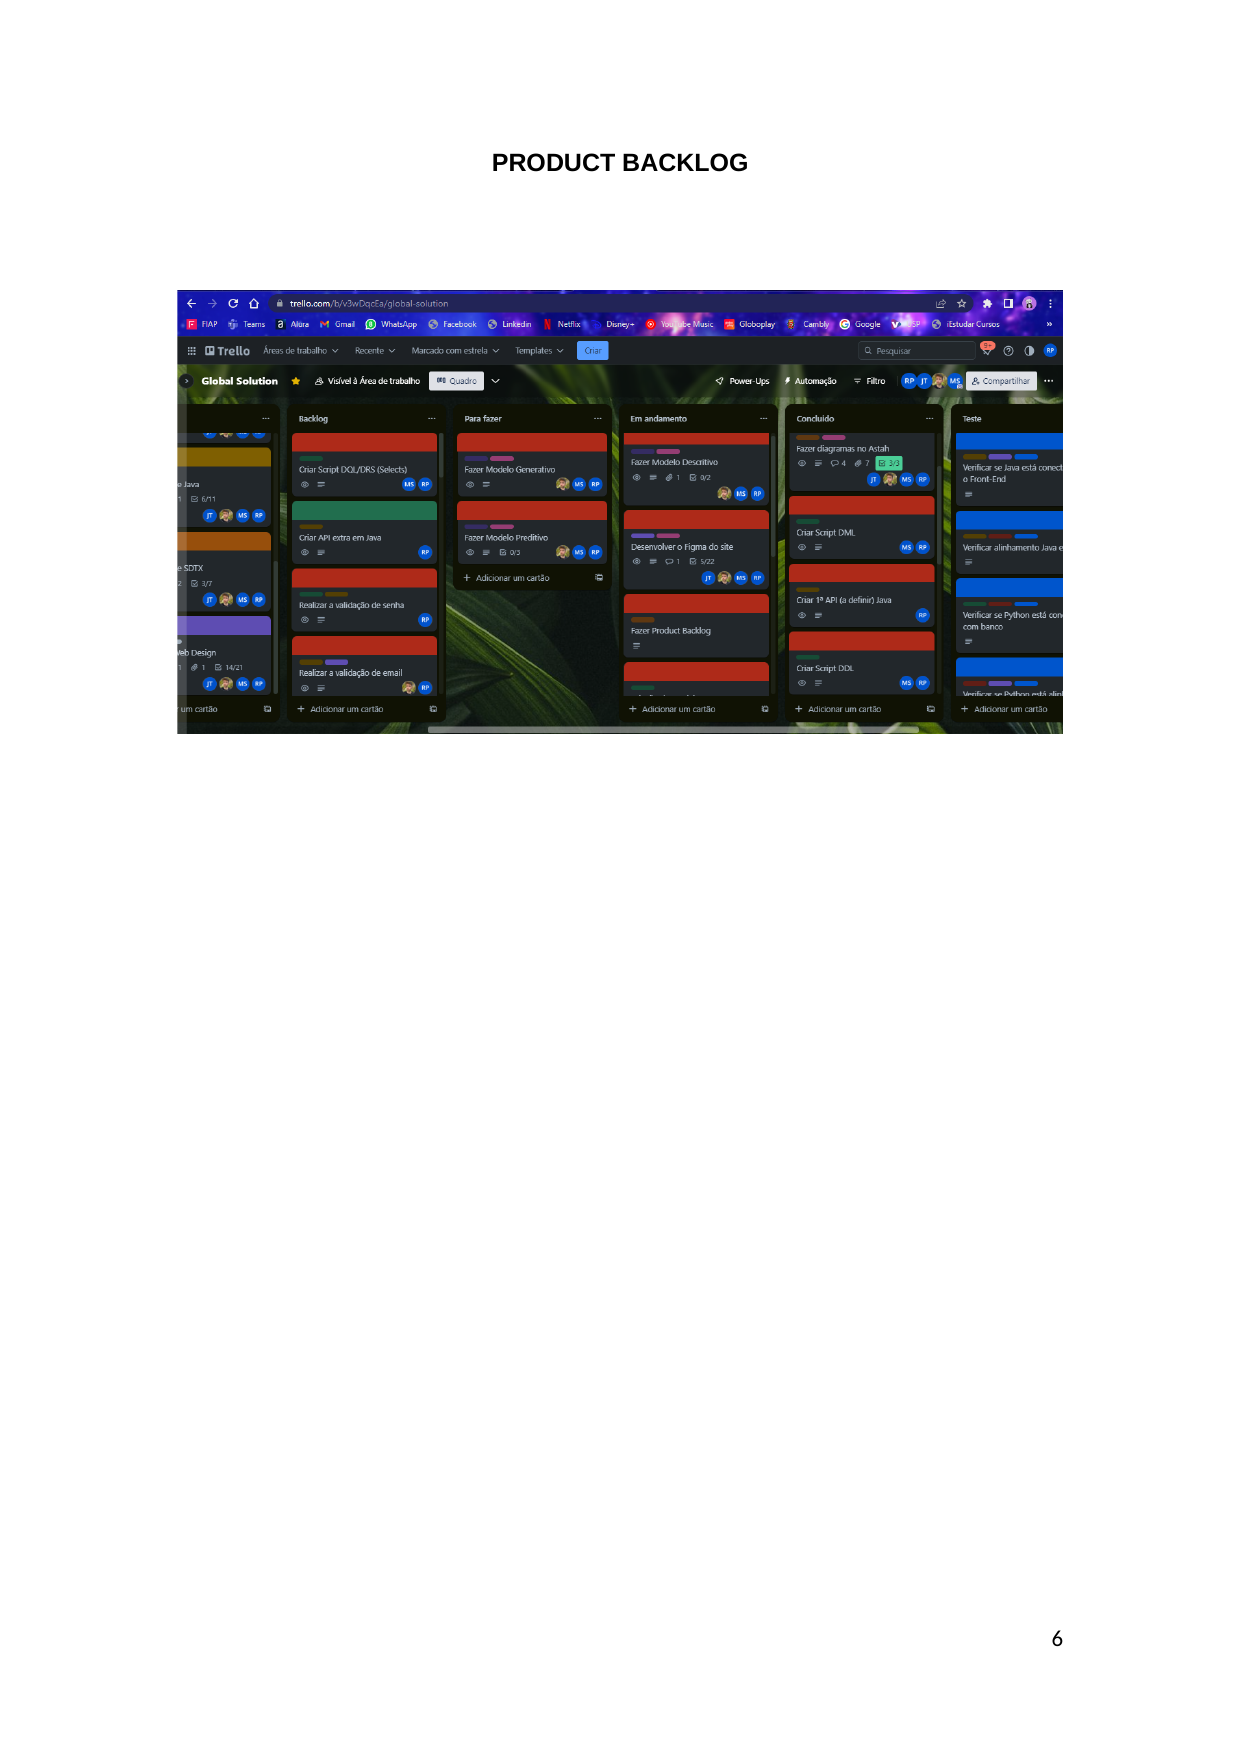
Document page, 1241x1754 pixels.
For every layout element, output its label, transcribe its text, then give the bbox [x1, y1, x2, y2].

picture [177, 290, 1063, 734]
text PRODUCT BACKLOG [177, 148, 1063, 176]
